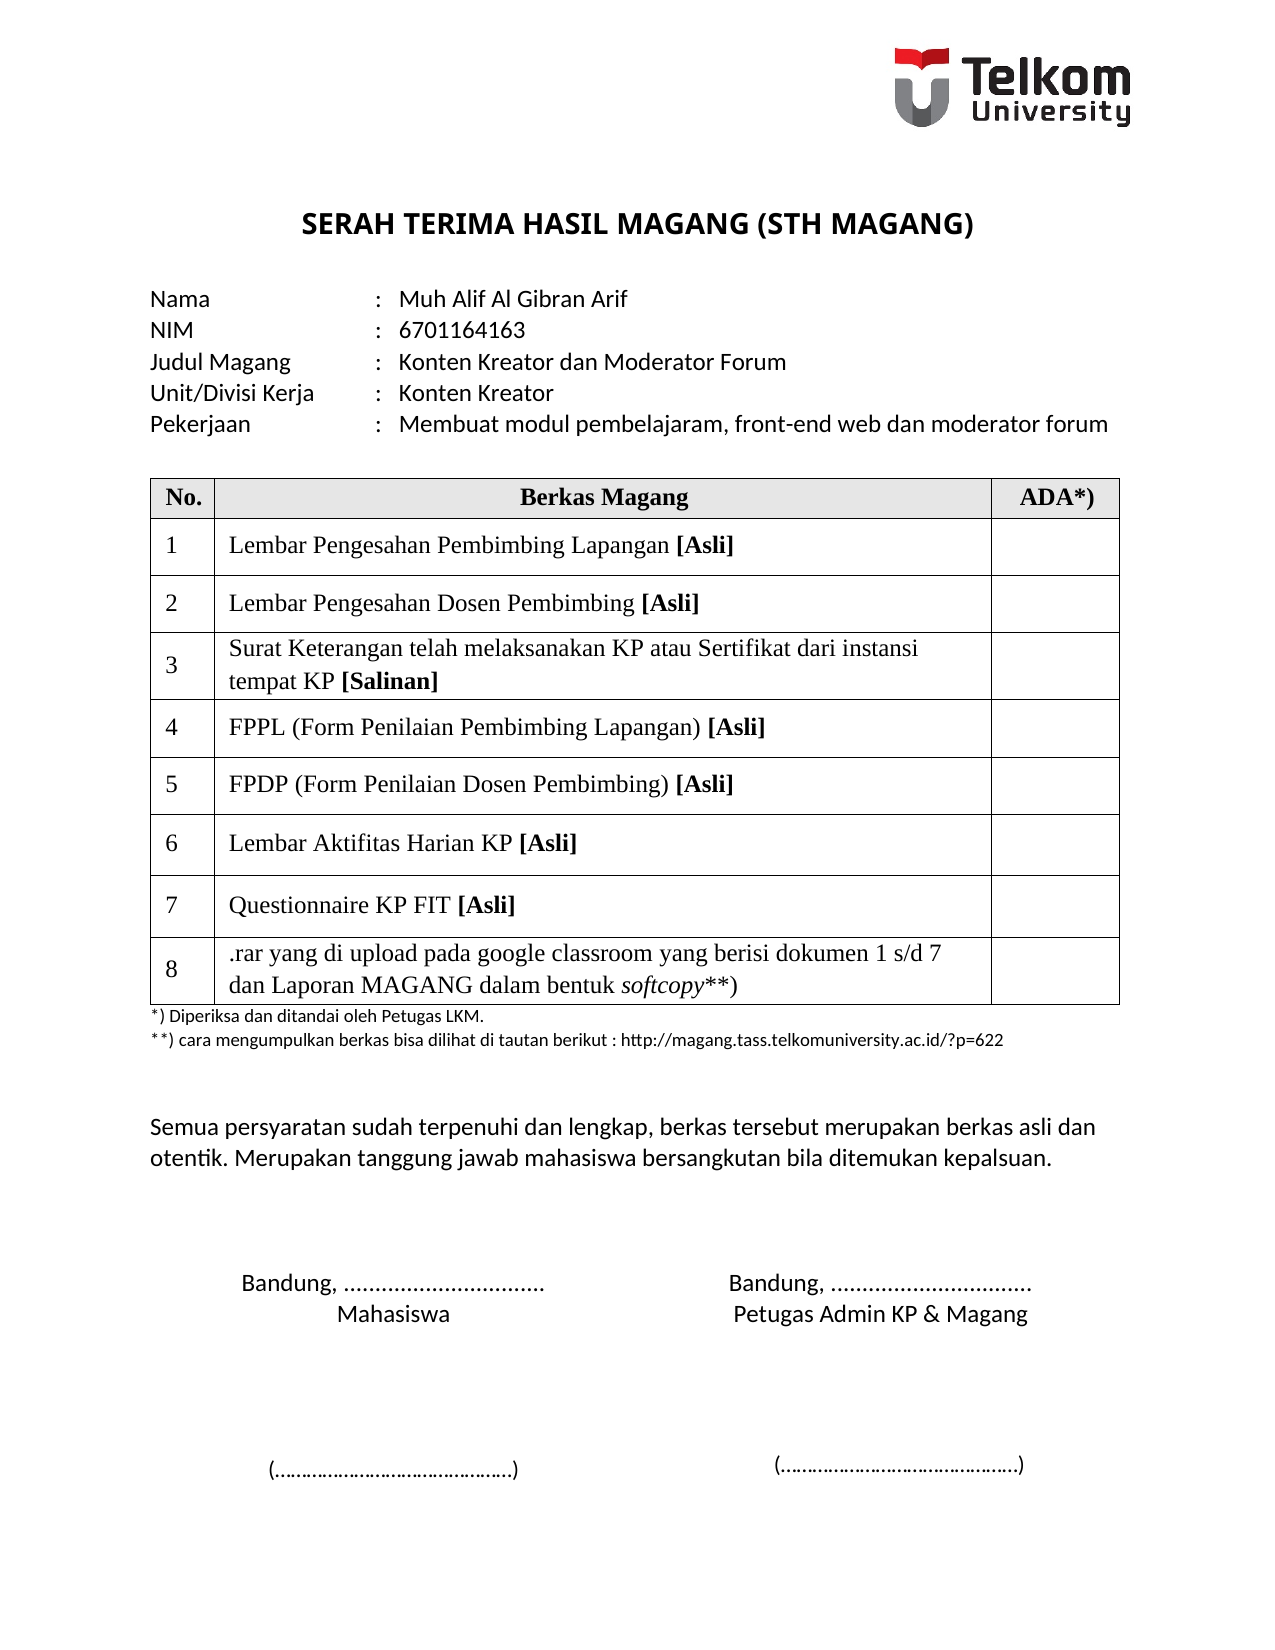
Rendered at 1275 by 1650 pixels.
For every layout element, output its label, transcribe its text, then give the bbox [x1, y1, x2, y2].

text **) cara mengumpulkan berkas bisa dilihat di tautan berikut : http://magang.tass.telkomuniversity.ac.id/?p=622 [150, 1028, 1125, 1051]
table_header Berkas Magang [215, 479, 991, 518]
table_cell [992, 633, 1119, 699]
table_cell 8 [151, 938, 214, 1004]
text Unit/Divisi Kerja : Konten Kreator [150, 377, 1125, 407]
table_header ADA*) [992, 479, 1119, 518]
table_cell Surat Keterangan telah melaksanakan KP atau Sertifikat dari instansi tempat KP [Salinan] [215, 633, 991, 699]
table_cell .rar yang di upload pada google classroom yang berisi dokumen 1 s/d 7 dan Laporan MAGANG dalam bentuk softcopy**) [215, 938, 991, 1004]
table_cell 1 [151, 519, 214, 575]
text Judul Magang : Konten Kreator dan Moderator Forum [150, 346, 1125, 376]
table_cell FPDP (Form Penilaian Dosen Pembimbing) [Asli] [215, 758, 991, 814]
text *) Diperiksa dan ditandai oleh Petugas LKM. [150, 1005, 1125, 1028]
table_cell Questionnaire KP FIT [Asli] [215, 876, 991, 937]
table_header No. [151, 479, 214, 518]
text Pekerjaan : Membuat modul pembelajaram, front-end web dan moderator forum [150, 408, 1125, 438]
table_cell 3 [151, 633, 214, 699]
table_cell [992, 700, 1119, 757]
text Semua persyaratan sudah terpenuhi dan lengkap, berkas tersebut merupakan berkas asli dan otentik. Merupakan tanggung jawab mahasiswa bersangkutan bila ditemukan kepalsuan. [150, 1111, 1125, 1172]
text SERAH TERIMA HASIL MAGANG (STH MAGANG) [150, 203, 1125, 243]
table_cell 4 [151, 700, 214, 757]
table_cell [992, 519, 1119, 575]
table_cell Lembar Pengesahan Pembimbing Lapangan [Asli] [215, 519, 991, 575]
text Nama : Muh Alif Al Gibran Arif [150, 283, 1125, 314]
table_cell 5 [151, 758, 214, 814]
table_header Bandung, ................................ Petugas Admin KP & Magang (………………………………………) [637, 1268, 1124, 1492]
table_cell [992, 758, 1119, 814]
table_cell FPPL (Form Penilaian Pembimbing Lapangan) [Asli] [215, 700, 991, 757]
table_cell [992, 815, 1119, 875]
table_cell [992, 576, 1119, 632]
picture [875, 28, 1144, 141]
table_cell Lembar Aktifitas Harian KP [Asli] [215, 815, 991, 875]
table_cell 7 [151, 876, 214, 937]
table_header Bandung, ................................ Mahasiswa (………………………………………) [150, 1268, 637, 1492]
table_cell 2 [151, 576, 214, 632]
table_cell [992, 938, 1119, 1004]
table_cell Lembar Pengesahan Dosen Pembimbing [Asli] [215, 576, 991, 632]
table_cell [992, 876, 1119, 937]
text NIM : 6701164163 [150, 314, 1125, 345]
table_cell 6 [151, 815, 214, 875]
